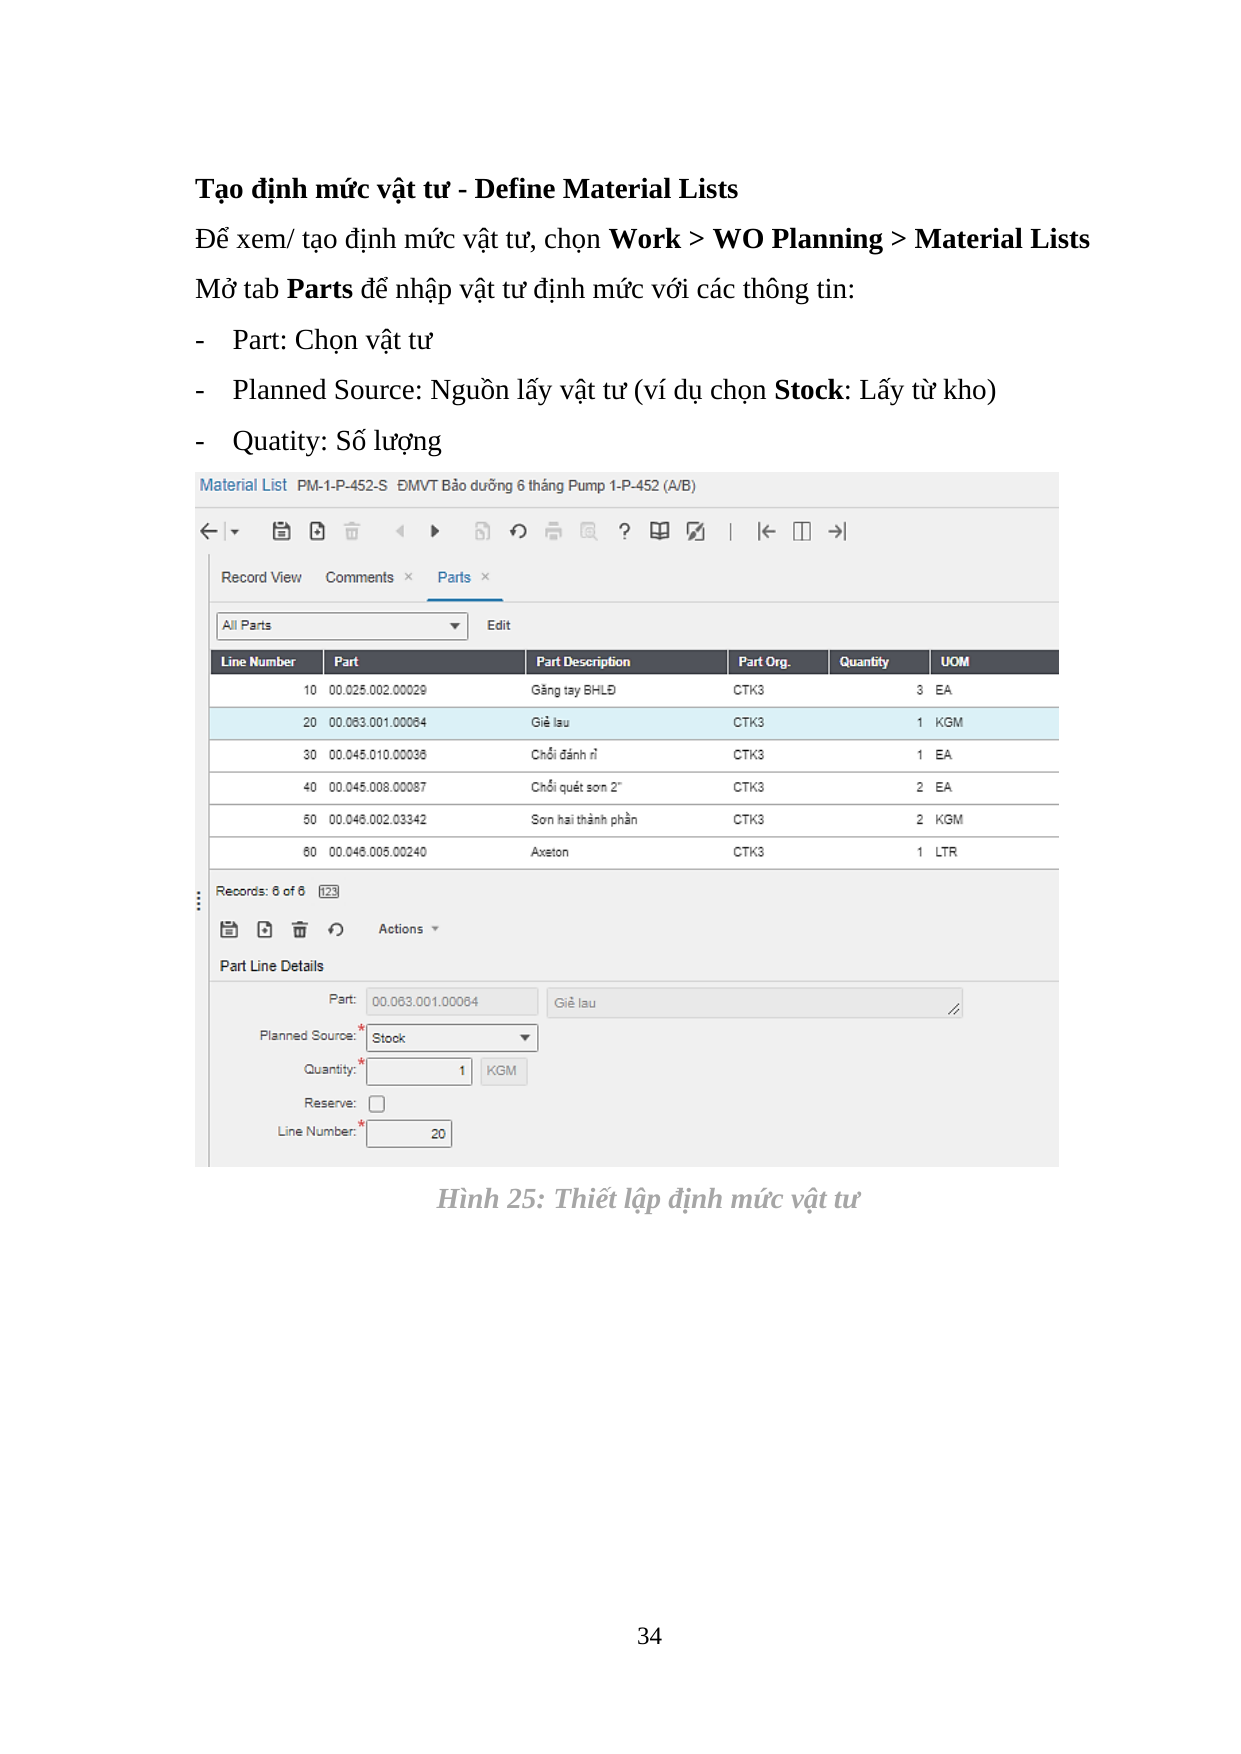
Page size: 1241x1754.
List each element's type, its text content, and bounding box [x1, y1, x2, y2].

list Planned Source: Nguồn lấy vật tư (ví dụ chọn Stock: Lấy từ kho) [195, 372, 1104, 406]
text Để xem/ tạo định mức vật tư, chọn Work > WO Planning > Material Lists [195, 221, 1104, 255]
text Mở tab Parts để nhập vật tư định mức với các thông tin: [195, 272, 1104, 305]
text Tạo định mức vật tư - Define Material Lists [195, 171, 1104, 204]
list Part: Chọn vật tư [195, 322, 1104, 356]
text Hình 25: Thiết lập định mức vật tư [195, 1182, 1104, 1215]
picture [195, 472, 1059, 1167]
list Quatity: Số lượng [195, 423, 1104, 456]
